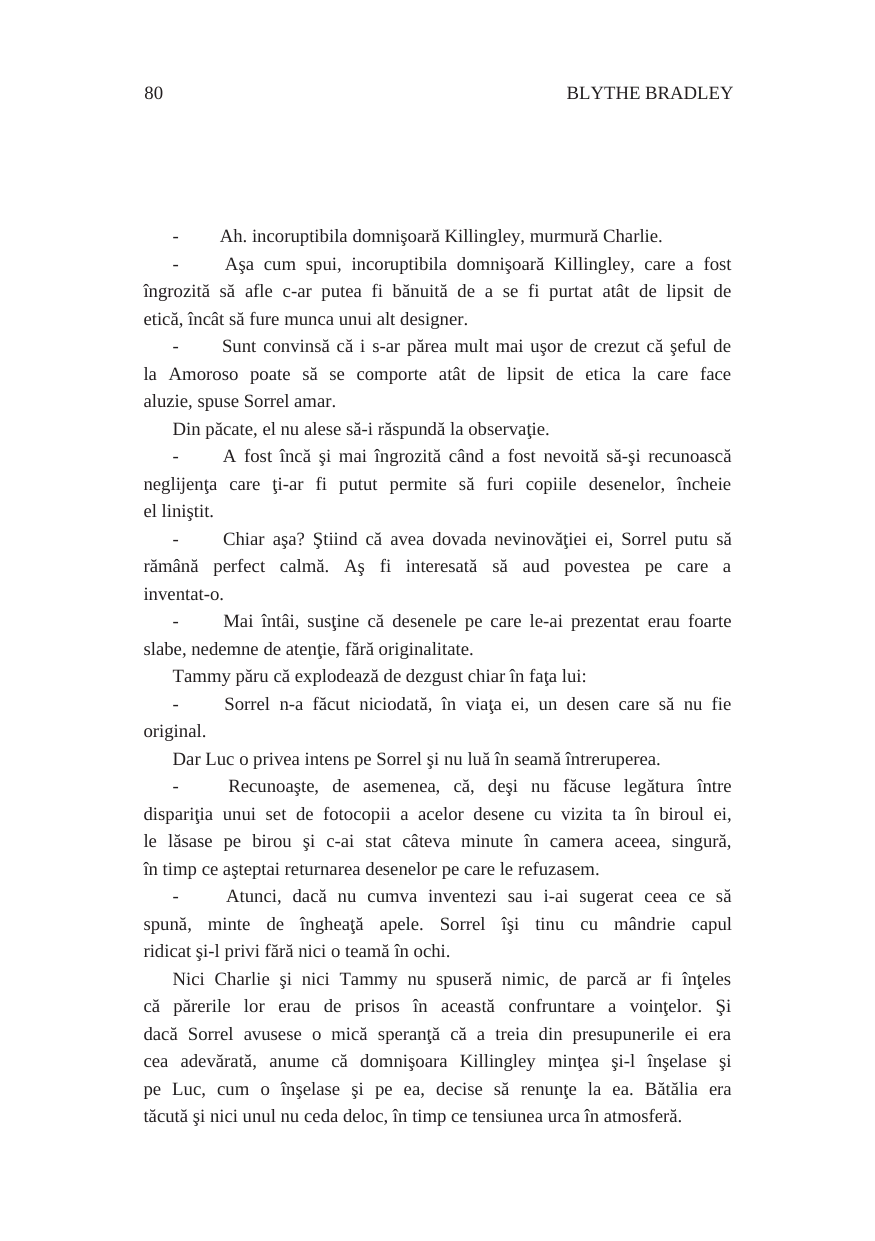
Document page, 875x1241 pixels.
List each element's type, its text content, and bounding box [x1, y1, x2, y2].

text Tammy păru că explodează de dezgust chiar în faţa lui: [143, 661, 735, 688]
list Mai întâi, susţine că desenele pe care le-ai prezentat erau foarte slabe, nedemne de atenţie, fără originalitate. [143, 606, 733, 661]
text Nici Charlie şi nici Tammy nu spuseră nimic, de parcă ar fi înţeles că părerile lor erau de prisos în această confruntare a voinţelor. Şi dacă Sorrel avusese o mică speranţă că a treia din presupunerile ei era cea adevărată, anume că domnişoara Killingley minţea şi-l înşelase şi pe Luc, cum o înşelase şi pe ea, decise să renunţe la ea. Bătălia era tăcută şi nici unul nu ceda deloc, în timp ce tensiunea urca în atmosferă. [143, 963, 733, 1128]
list Sunt convinsă că i s-ar părea mult mai uşor de crezut că şeful de la Amoroso poate să se comporte atât de lipsit de etica la care face aluzie, spuse Sorrel amar. [143, 331, 733, 413]
text Din păcate, el nu alese să-i răspundă la observaţie. [143, 413, 735, 441]
list Chiar aşa? Ştiind că avea dovada nevinovăţiei ei, Sorrel putu să rămână perfect calmă. Aş fi interesată să aud povestea pe care a inventat-o. [143, 523, 733, 606]
text Dar Luc o privea intens pe Sorrel şi nu luă în seamă întreruperea. [143, 743, 735, 771]
list Sorrel n-a făcut niciodată, în viaţa ei, un desen care să nu fie original. [143, 688, 733, 743]
list A fost încă şi mai îngrozită când a fost nevoită să-şi recunoască neglijenţa care ţi-ar fi putut permite să furi copiile desenelor, încheie el liniştit. [143, 441, 733, 523]
list Aşa cum spui, incoruptibila domnişoară Killingley, care a fost îngrozită să afle c-ar putea fi bănuită de a se fi purtat atât de lipsit de etică, încât să fure munca unui alt designer. [143, 248, 733, 331]
list Ah. incoruptibila domnişoară Killingley, murmură Charlie. [143, 221, 735, 248]
list Atunci, dacă nu cumva inventezi sau i-ai sugerat ceea ce să spună, minte de îngheaţă apele. Sorrel îşi tinu cu mândrie capul ridicat şi-l privi fără nici o teamă în ochi. [143, 881, 733, 963]
list Recunoaşte, de asemenea, că, deşi nu făcuse legătura între dispariţia unui set de fotocopii a acelor desene cu vizita ta în biroul ei, le lăsase pe birou şi c-ai stat câteva minute în camera aceea, singură, în timp ce aşteptai returnarea desenelor pe care le refuzasem. [143, 771, 733, 881]
